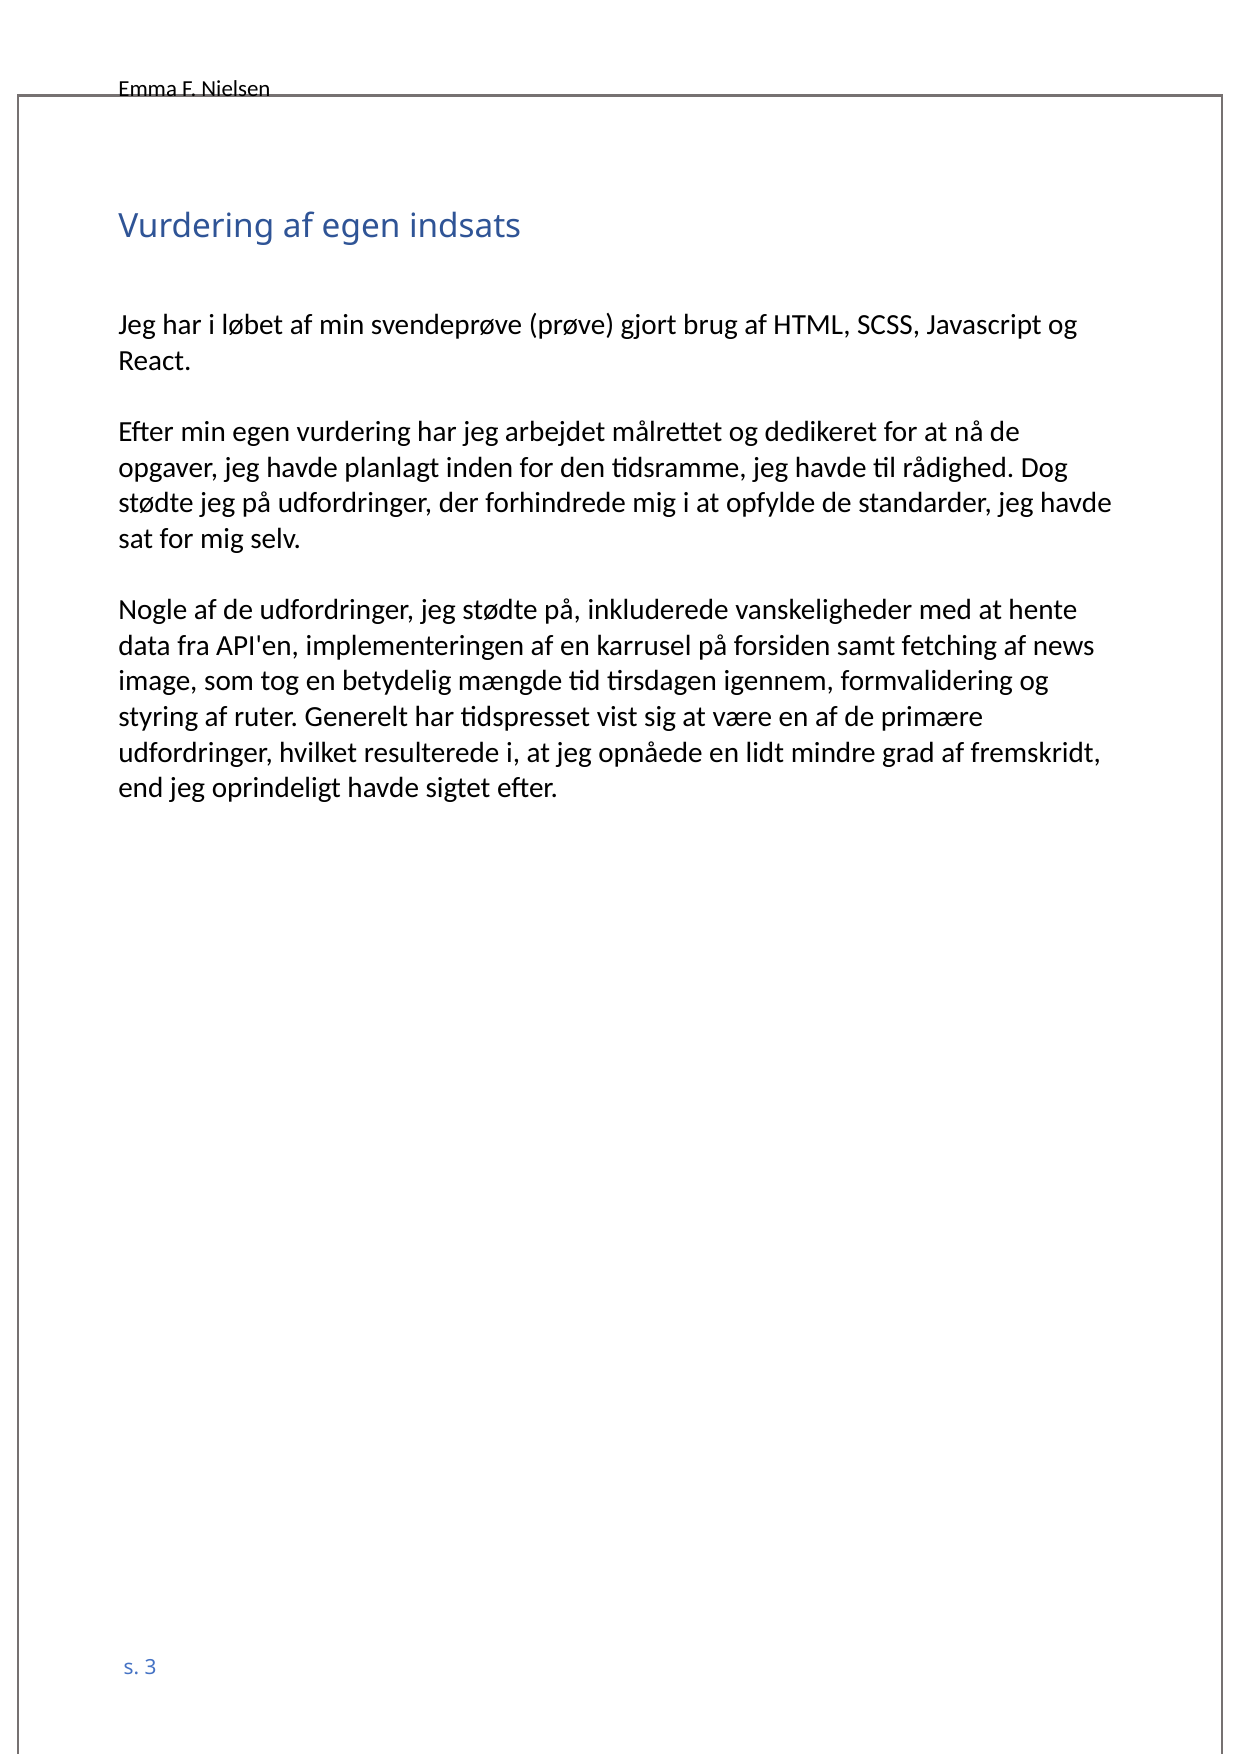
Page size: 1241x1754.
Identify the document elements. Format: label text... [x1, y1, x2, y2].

subtitle Vurdering af egen indsats [118, 202, 1122, 248]
text Efter min egen vurdering har jeg arbejdet målrettet og dedikeret for at nå de opgaver, jeg havde planlagt inden for den tidsramme, jeg havde til rådighed. Dog stødte jeg på udfordringer, der forhindrede mig i at opfylde de standarder, jeg havde sat for mig selv. [118, 413, 1122, 556]
text Jeg har i løbet af min svendeprøve (prøve) gjort brug af HTML, SCSS, Javascript og React. [118, 306, 1122, 377]
text Nogle af de udfordringer, jeg stødte på, inkluderede vanskeligheder med at hente data fra API'en, implementeringen af en karrusel på forsiden samt fetching af news image, som tog en betydelig mængde tid tirsdagen igennem, formvalidering og styring af ruter. Generelt har tidspresset vist sig at være en af de primære udfordringer, hvilket resulterede i, at jeg opnåede en lidt mindre grad af fremskridt, end jeg oprindeligt havde sigtet efter. [118, 591, 1122, 805]
